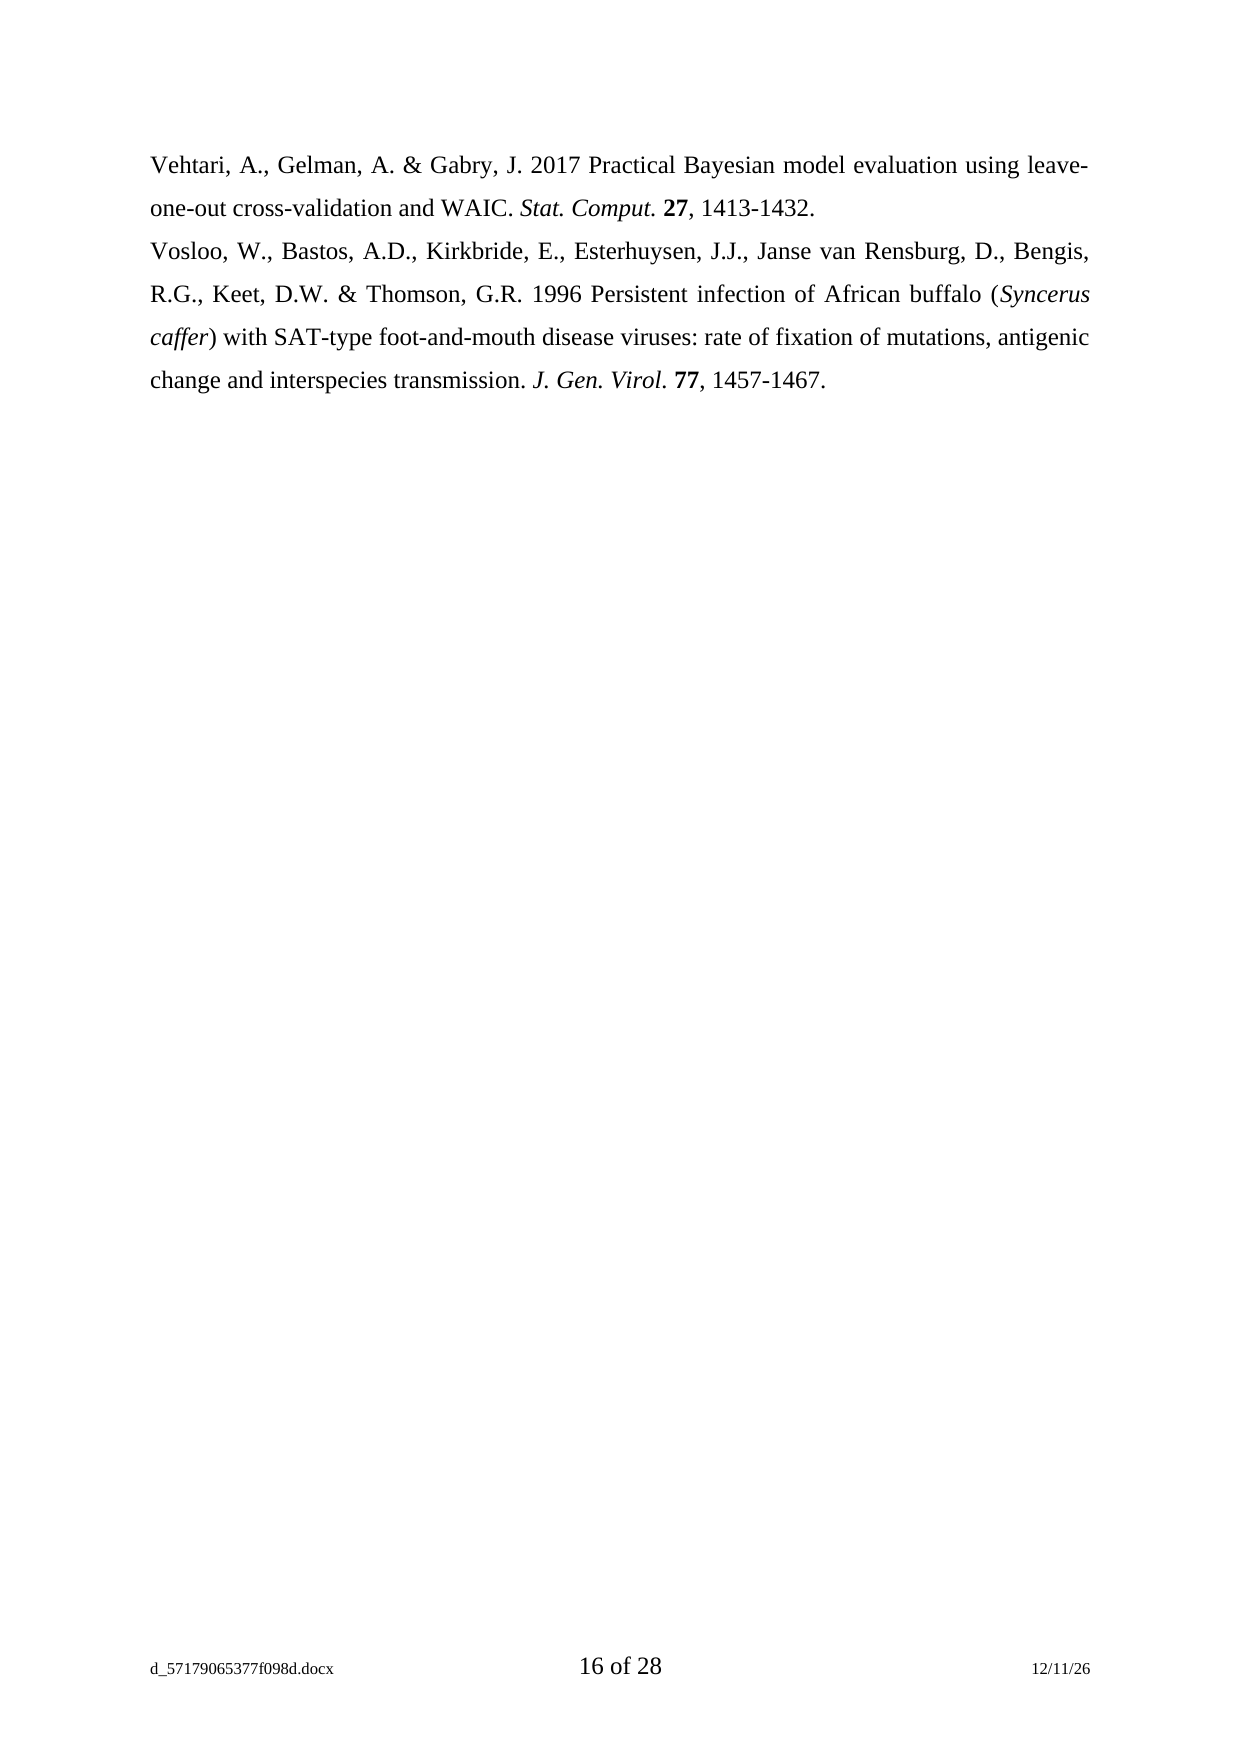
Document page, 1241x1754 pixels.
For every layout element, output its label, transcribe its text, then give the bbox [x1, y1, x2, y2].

text Vehtari, A., Gelman, A. & Gabry, J. 2017 Practical Bayesian model evaluation using leave-one-out cross-validation and WAIC. Stat. Comput. 27, 1413-1432. [150, 150, 1090, 222]
text Vosloo, W., Bastos, A.D., Kirkbride, E., Esterhuysen, J.J., Janse van Rensburg, D., Bengis, R.G., Keet, D.W. & Thomson, G.R. 1996 Persistent infection of African buffalo (Syncerus caffer) with SAT-type foot-and-mouth disease viruses: rate of fixation of mutations, antigenic change and interspecies transmission. J. Gen. Virol. 77, 1457-1467. [150, 236, 1090, 394]
